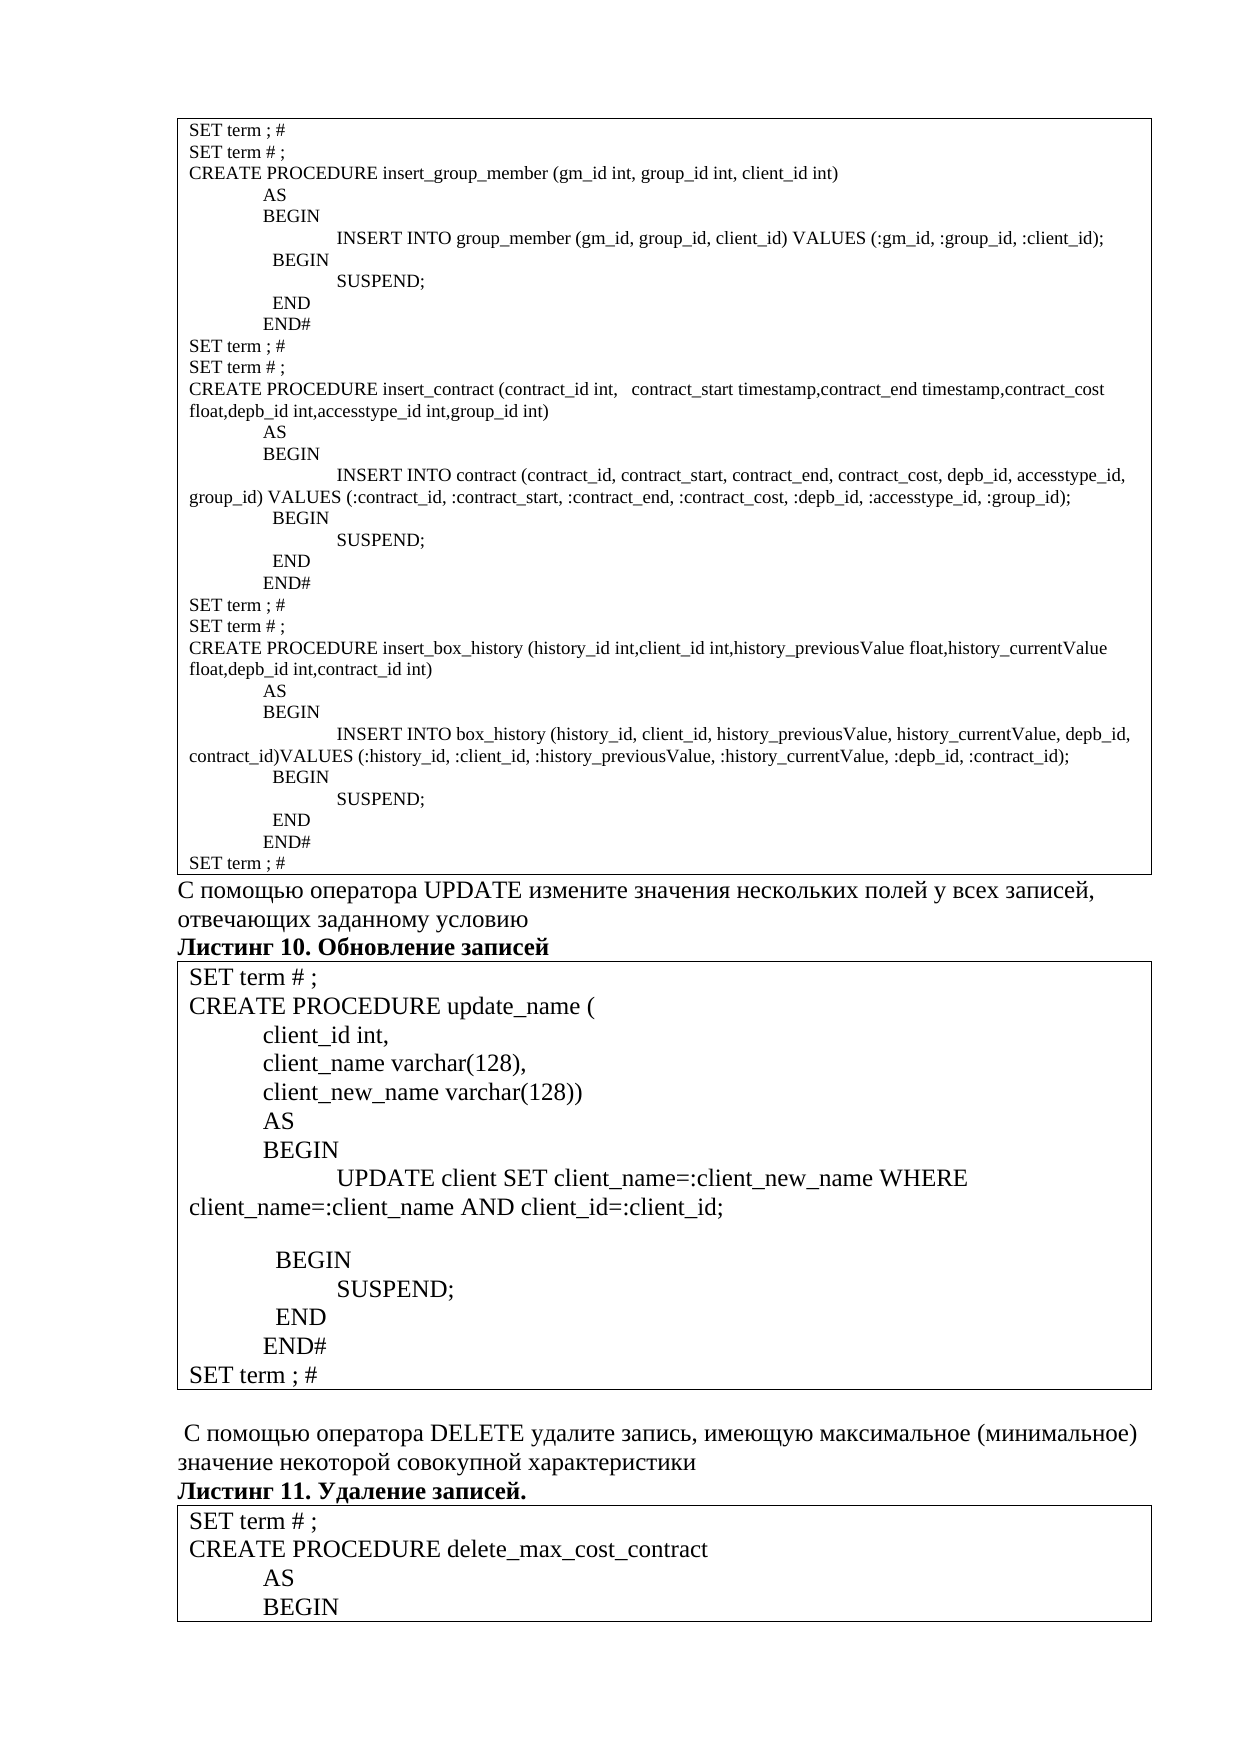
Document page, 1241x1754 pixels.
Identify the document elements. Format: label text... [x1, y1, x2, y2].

text Листинг 11. Удаление записей. [177, 1476, 1152, 1505]
text С помощью оператора UPDATE измените значения нескольких полей у всех записей, отвечающих заданному условию [177, 875, 1152, 932]
text Листинг 10. Обновление записей [177, 932, 1152, 961]
text С помощью оператора DELETE удалите запись, имеющую максимальное (минимальное) значение некоторой совокупной характеристики [177, 1418, 1152, 1476]
